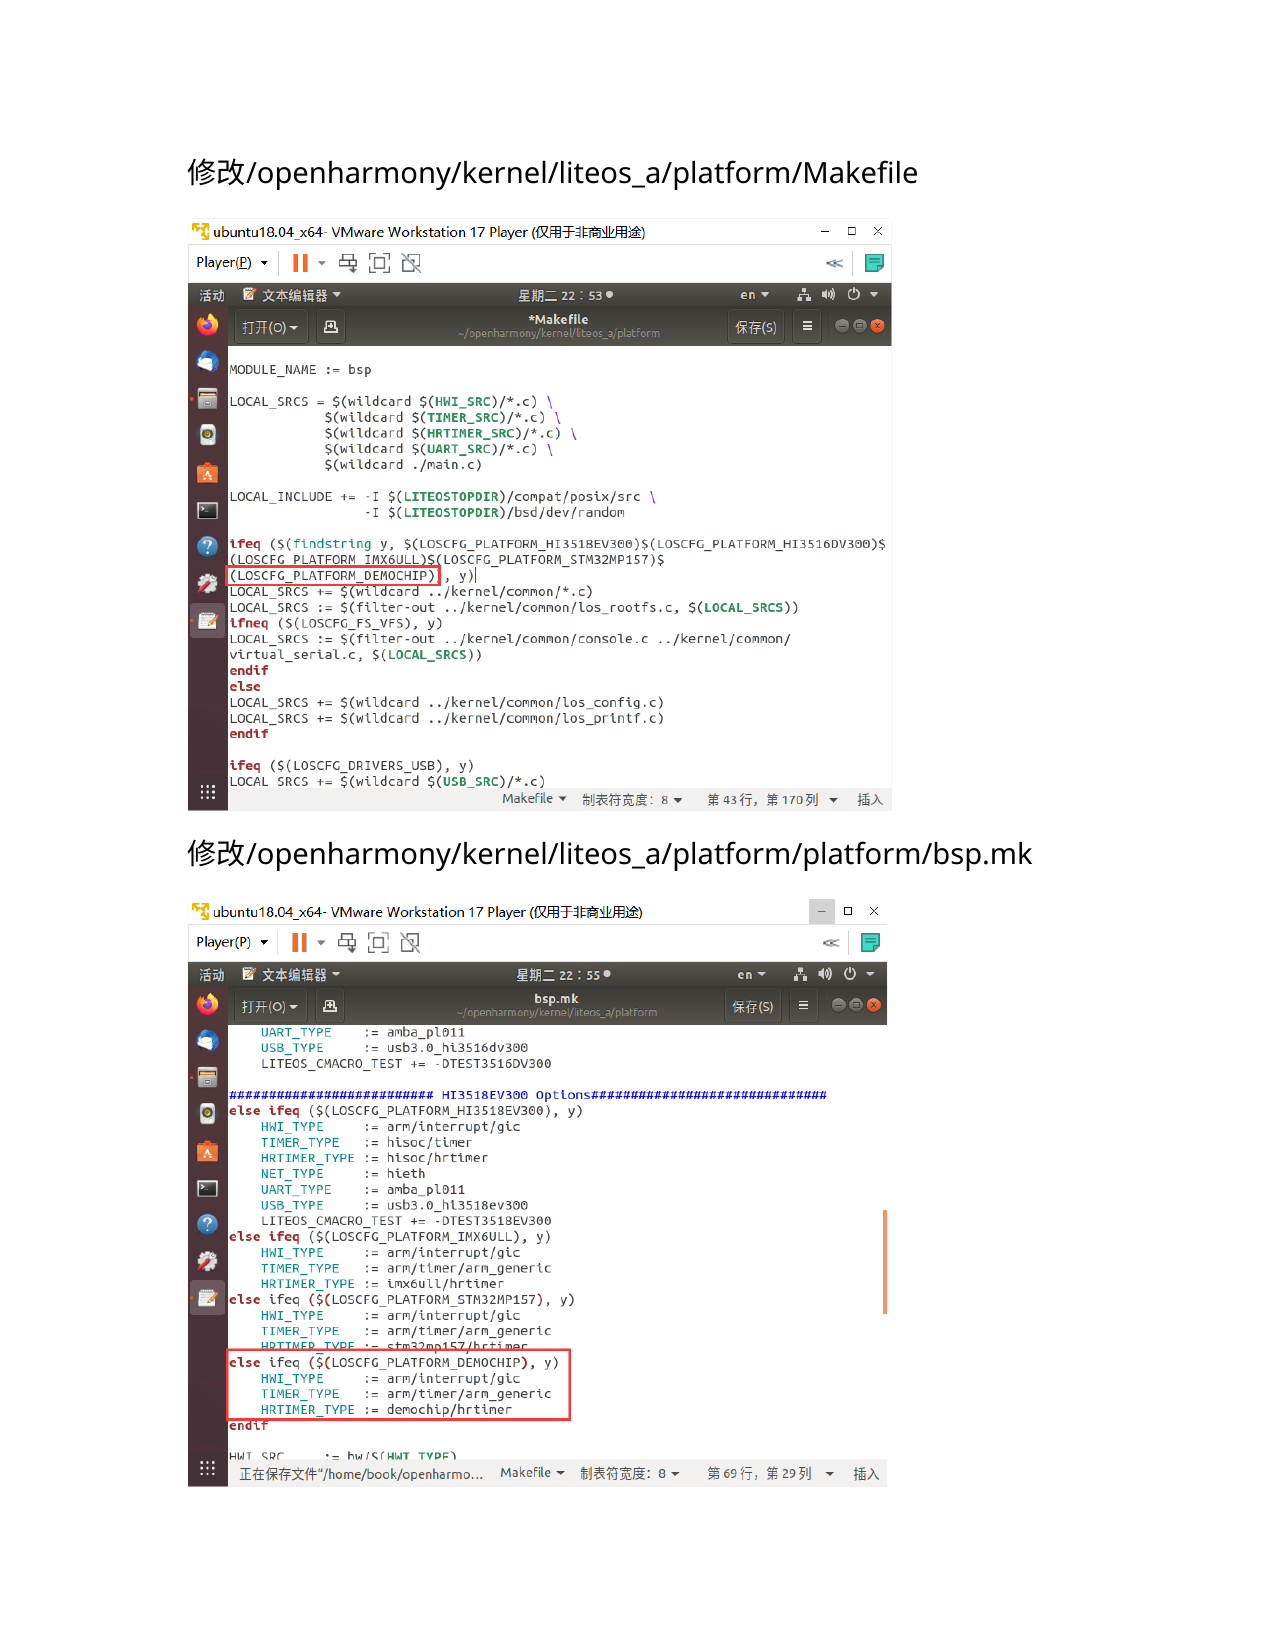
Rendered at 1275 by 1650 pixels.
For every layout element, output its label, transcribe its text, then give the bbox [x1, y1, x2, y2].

picture [187, 218, 892, 811]
picture [187, 899, 888, 1487]
list 修改/openharmony/kernel/liteos_a/platform/platform/bsp.mk [187, 830, 1087, 873]
list 修改/openharmony/kernel/liteos_a/platform/Makefile [187, 150, 1087, 192]
